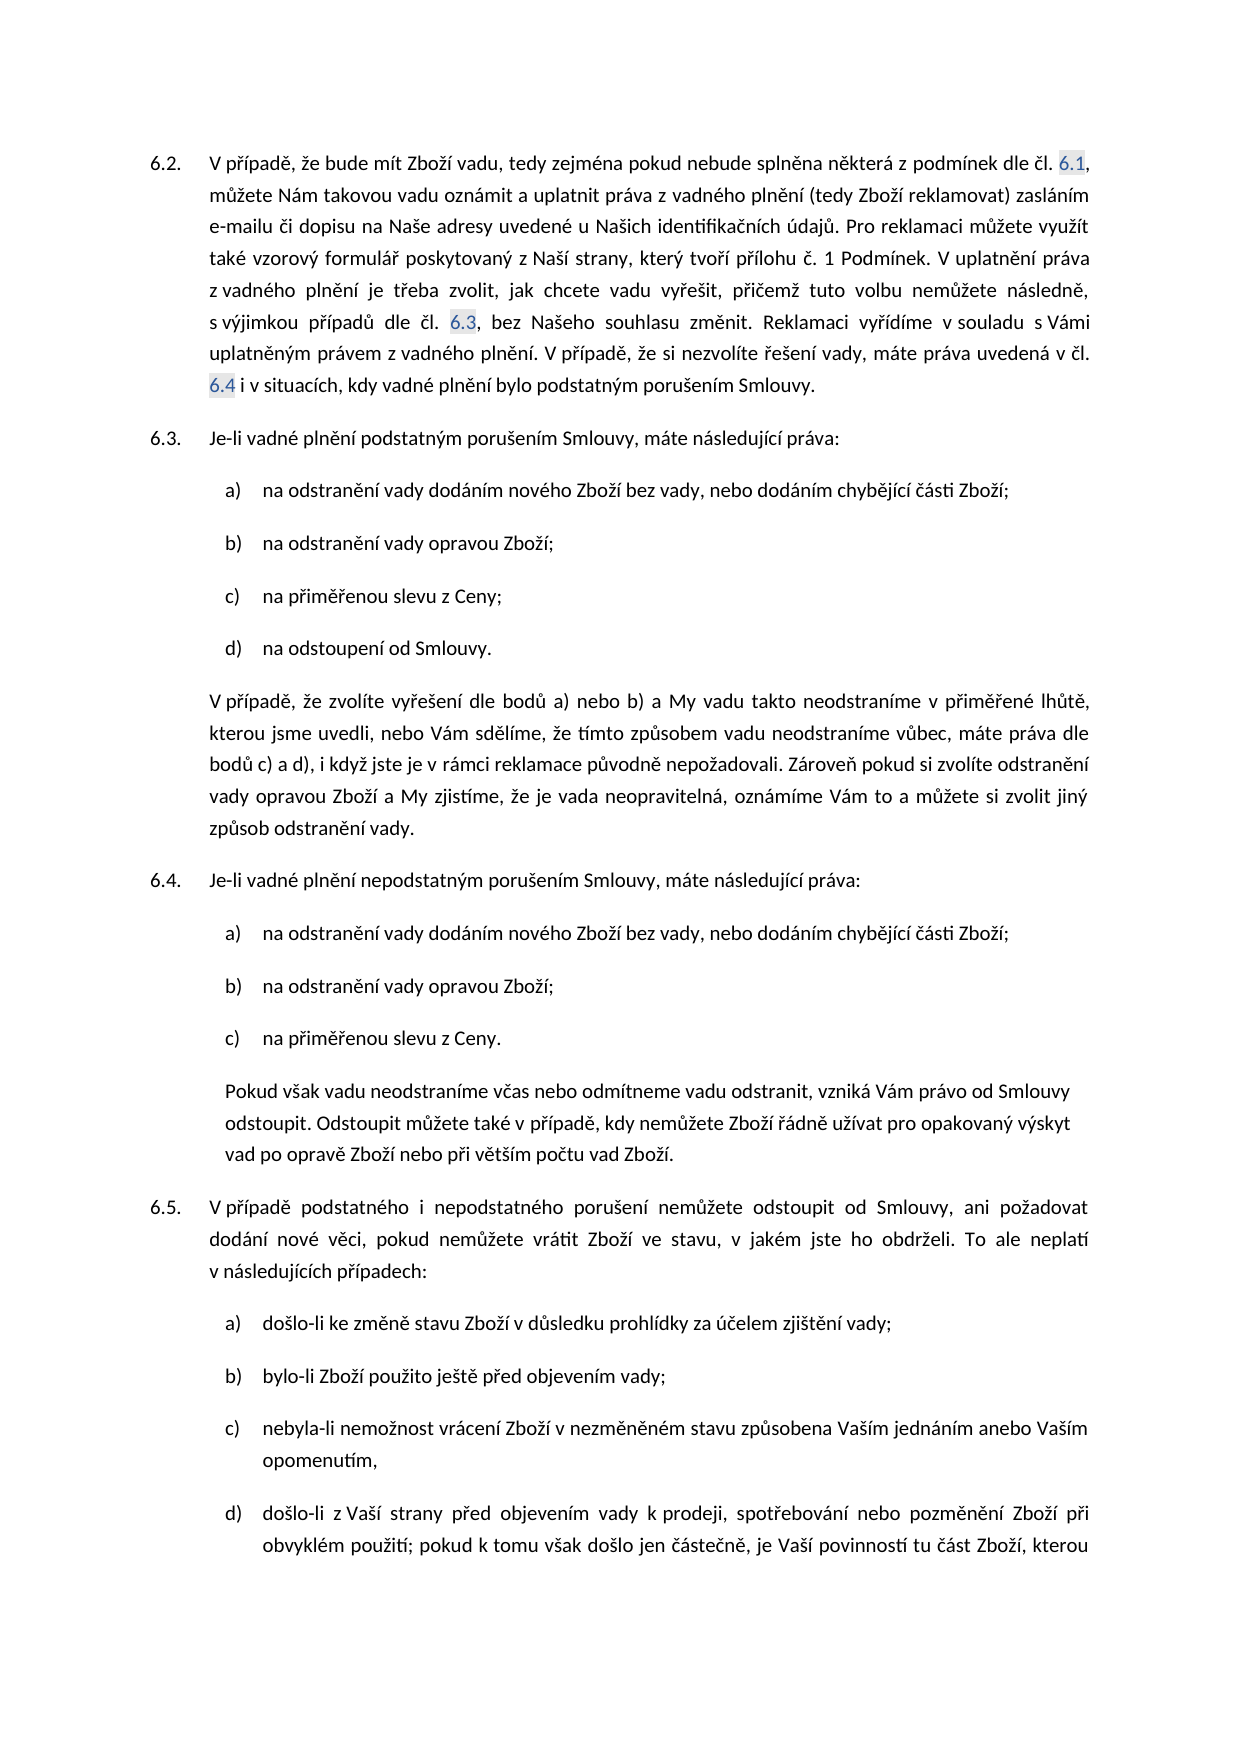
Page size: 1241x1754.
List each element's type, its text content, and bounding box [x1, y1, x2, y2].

list na přiměřenou slevu z Ceny; [225, 583, 1090, 608]
list V případě, že zvolíte vyřešení dle bodů a) nebo b) a My vadu takto neodstraníme v přiměřené lhůtě, kterou jsme uvedli, nebo Vám sdělíme, že tímto způsobem vadu neodstraníme vůbec, máte práva dle bodů c) a d), i když jste je v rámci reklamace původně nepožadovali. Zároveň pokud si zvolíte odstranění vady opravou Zboží a My zjistíme, že je vada neopravitelná, oznámíme Vám to a můžete si zvolit jiný způsob odstranění vady. [209, 688, 1090, 841]
list Je-li vadné plnění podstatným porušením Smlouvy, máte následující práva: [150, 425, 1090, 450]
list nebyla-li nemožnost vrácení Zboží v nezměněném stavu způsobena Vaším jednáním anebo Vaším opomenutím, [225, 1416, 1090, 1473]
list na přiměřenou slevu z Ceny. [225, 1026, 1090, 1051]
list došlo-li ke změně stavu Zboží v důsledku prohlídky za účelem zjištění vady; [225, 1310, 1090, 1336]
list V případě, že bude mít Zboží vadu, tedy zejména pokud nebude splněna některá z podmínek dle čl. 7.1, můžete Nám takovou vadu oznámit a uplatnit práva z vadného plnění (tedy Zboží reklamovat) zasláním e-mailu či dopisu na Naše adresy uvedené u Našich identifikačních údajů. Pro reklamaci můžete využít také vzorový formulář poskytovaný z Naší strany, který tvoří přílohu č. 1 Podmínek. V uplatnění práva z vadného plnění je třeba zvolit, jak chcete vadu vyřešit, přičemž tuto volbu nemůžete následně, s výjimkou případů dle čl. 7.3, bez Našeho souhlasu změnit. Reklamaci vyřídíme v souladu s Vámi uplatněným právem z vadného plnění. V případě, že si nezvolíte řešení vady, máte práva uvedená v čl. 7.4 i v situacích, kdy vadné plnění bylo podstatným porušením Smlouvy. [150, 150, 1090, 398]
list Je-li vadné plnění nepodstatným porušením Smlouvy, máte následující práva: [150, 868, 1090, 893]
list na odstranění vady dodáním nového Zboží bez vady, nebo dodáním chybějící části Zboží; [225, 920, 1090, 946]
list bylo-li Zboží použito ještě před objevením vady; [225, 1363, 1090, 1388]
list na odstranění vady opravou Zboží; [225, 530, 1090, 556]
list V případě podstatného i nepodstatného porušení nemůžete odstoupit od Smlouvy, ani požadovat dodání nové věci, pokud nemůžete vrátit Zboží ve stavu, v jakém jste ho obdrželi. To ale neplatí v následujících případech: [150, 1194, 1090, 1283]
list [225, 1500, 1090, 1557]
list na odstranění vady dodáním nového Zboží bez vady, nebo dodáním chybějící části Zboží; [225, 478, 1090, 503]
list na odstoupení od Smlouvy. [225, 635, 1090, 661]
text Pokud však vadu neodstraníme včas nebo odmítneme vadu odstranit, vzniká Vám právo od Smlouvy odstoupit. Odstoupit můžete také v případě, kdy nemůžete Zboží řádně užívat pro opakovaný výskyt vad po opravě Zboží nebo při větším počtu vad Zboží. [225, 1078, 1090, 1167]
list na odstranění vady opravou Zboží; [225, 973, 1090, 998]
